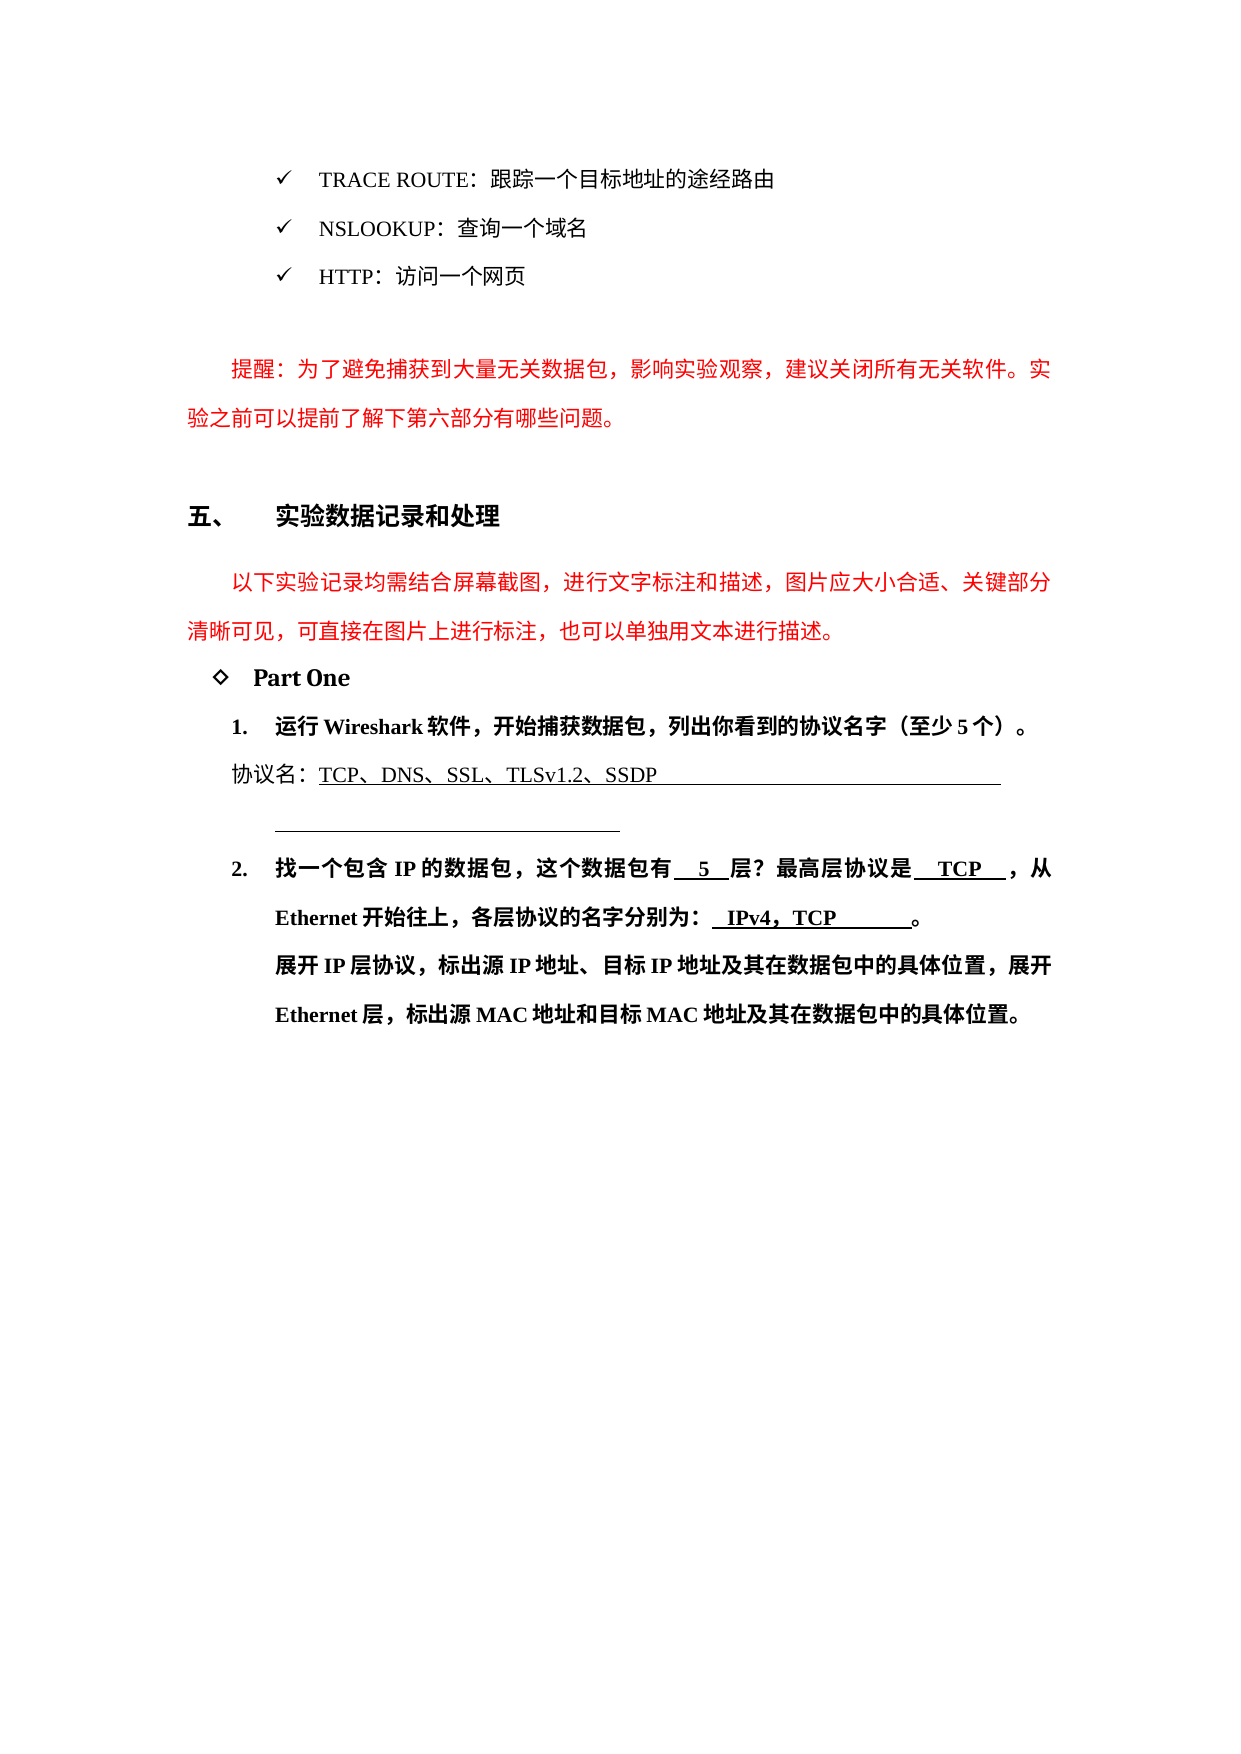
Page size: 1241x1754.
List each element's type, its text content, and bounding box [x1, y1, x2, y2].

subtitle Part One [209, 662, 1031, 694]
text 提醒：为了避免捕获到大量无关数据包，影响实验观察，建议关闭所有无关软件。实验之前可以提前了解下第六部分有哪些问题。 [187, 352, 1053, 433]
list 找一个包含IP的数据包，这个数据包有 5 层？最高层协议是 TCP ，从Ethernet开始往上，各层协议的名字分别为： IPv4，TCP 。 [231, 851, 1053, 932]
list NSLOOKUP：查询一个域名 [275, 210, 1053, 243]
text 展开IP层协议，标出源IP地址、目标IP地址及其在数据包中的具体位置，展开Ethernet层，标出源MAC地址和目标MAC地址及其在数据包中的具体位置。 [275, 948, 1053, 1029]
text 协议名：TCP、DNS、SSL、TLSv1.2、SSDP [187, 757, 1053, 789]
list 运行Wireshark软件，开始捕获数据包，列出你看到的协议名字（至少5个）。 [231, 709, 1053, 741]
list TRACE ROUTE：跟踪一个目标地址的途经路由 [275, 162, 1053, 194]
text 以下实验记录均需结合屏幕截图，进行文字标注和描述，图片应大小合适、关键部分清晰可见，可直接在图片上进行标注，也可以单独用文本进行描述。 [187, 565, 1053, 646]
list HTTP：访问一个网页 [275, 259, 1053, 291]
subtitle 实验数据记录和处理 [187, 482, 1053, 547]
